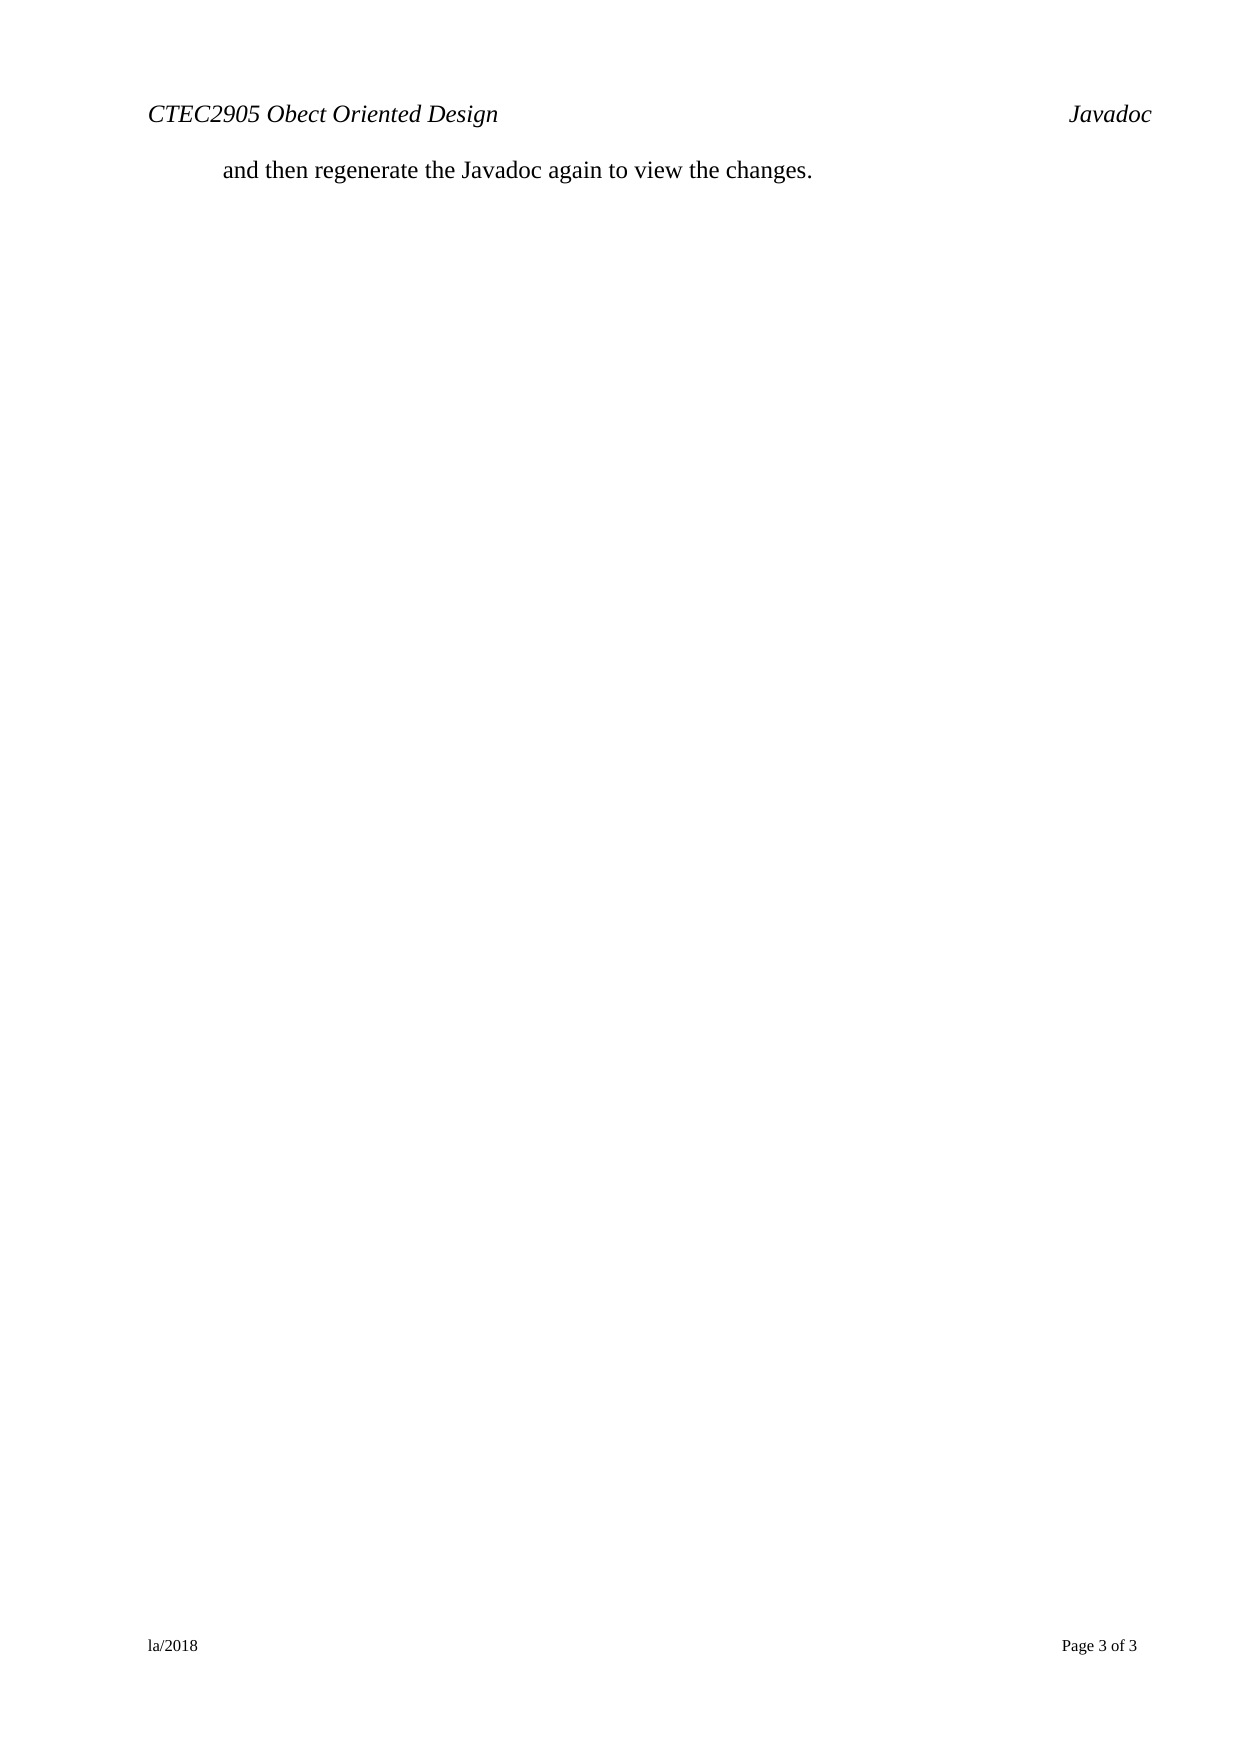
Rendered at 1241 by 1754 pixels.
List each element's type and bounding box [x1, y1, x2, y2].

list [185, 148, 1122, 186]
